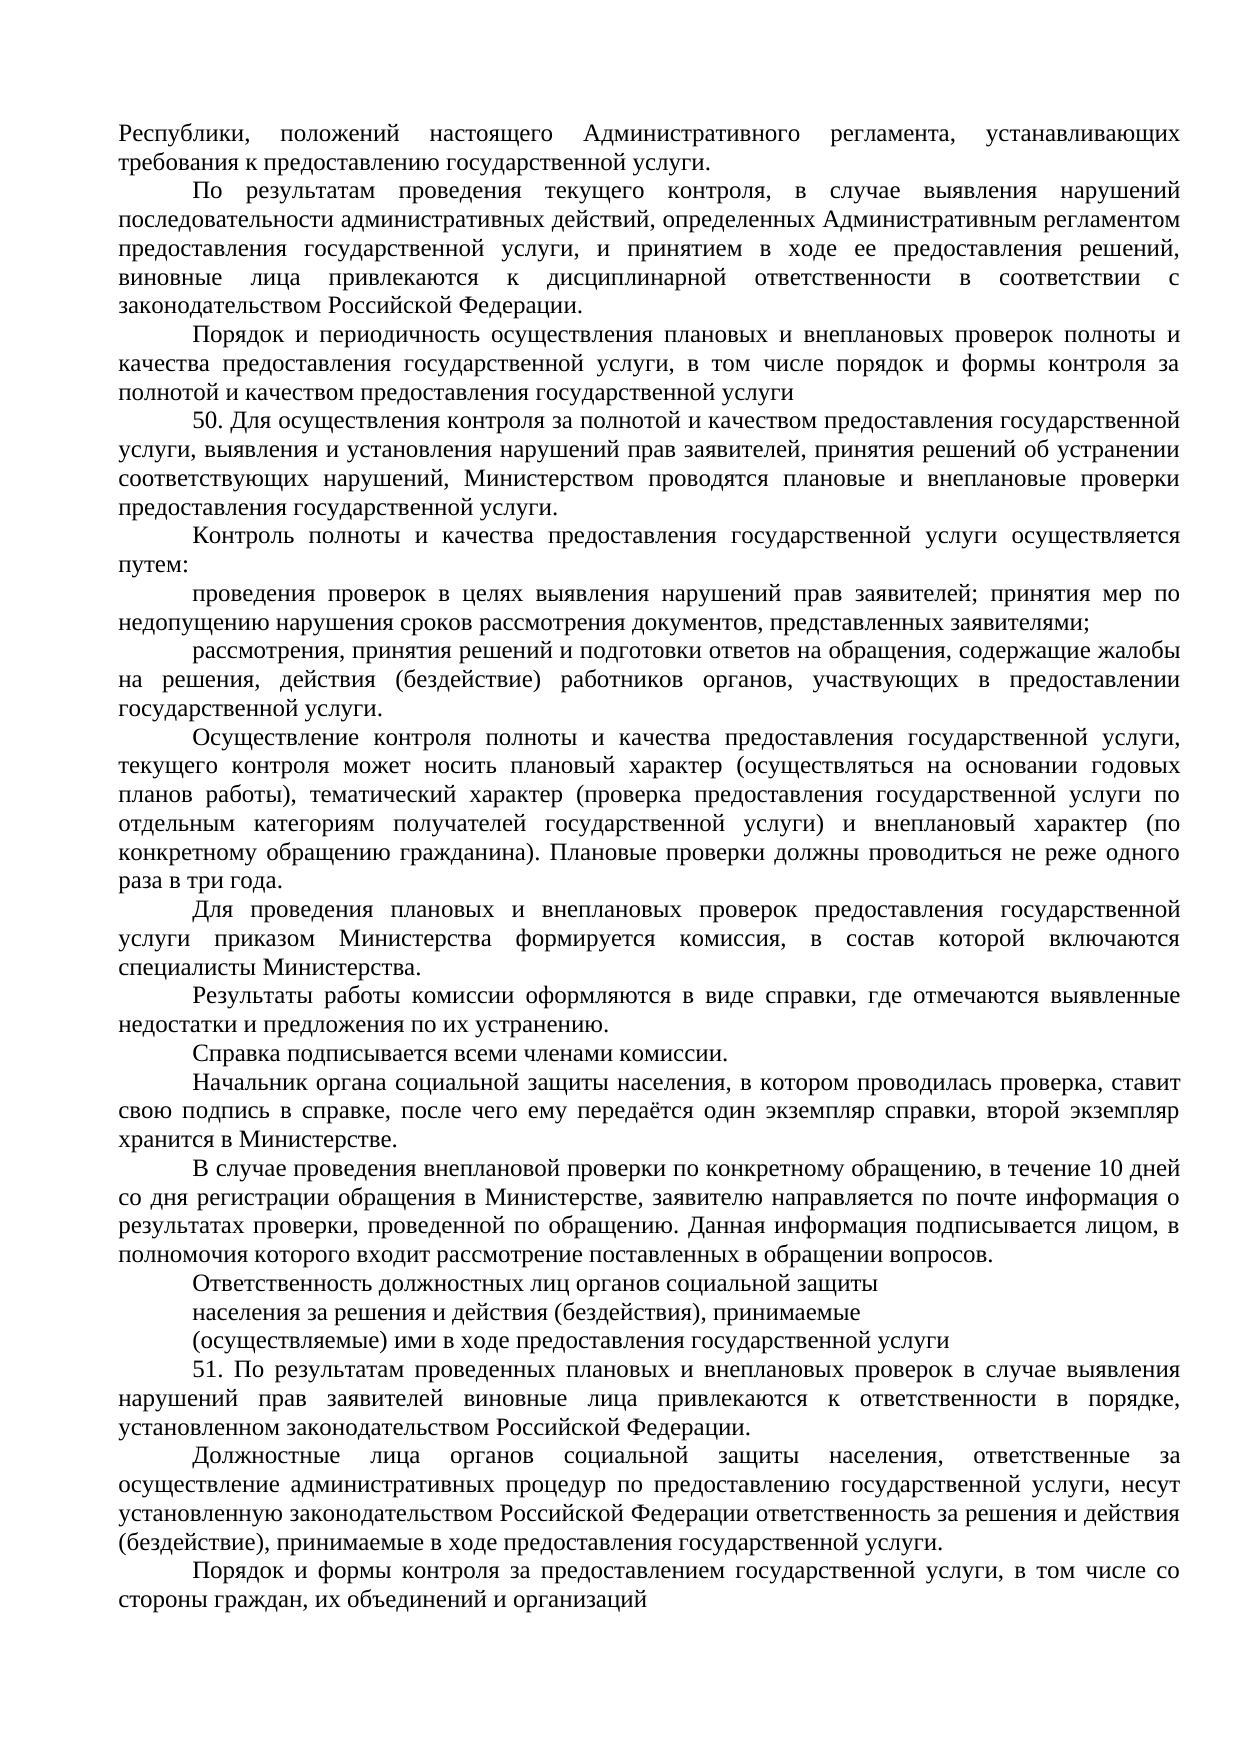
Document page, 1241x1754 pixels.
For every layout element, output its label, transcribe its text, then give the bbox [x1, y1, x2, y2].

text 50. Для осуществления контроля за полнотой и качеством предоставления государственной услуги, выявления и установления нарушений прав заявителей, принятия решений об устранении соответствующих нарушений, Министерством проводятся плановые и внеплановые проверки предоставления государственной услуги. [118, 406, 1181, 521]
text Начальник органа социальной защиты населения, в котором проводилась проверка, ставит свою подпись в справке, после чего ему передаётся один экземпляр справки, второй экземпляр хранится в Министерстве. [118, 1067, 1181, 1153]
text Порядок и формы контроля за предоставлением государственной услуги, в том числе со стороны граждан, их объединений и организаций [118, 1556, 1181, 1613]
text Контроль полноты и качества предоставления государственной услуги осуществляется путем: [118, 521, 1181, 578]
text По результатам проведения текущего контроля, в случае выявления нарушений последовательности административных действий, определенных Административным регламентом предоставления государственной услуги, и принятием в ходе ее предоставления решений, виновные лица привлекаются к дисциплинарной ответственности в соответствии с законодательством Российской Федерации. [118, 176, 1181, 319]
text 51. По результатам проведенных плановых и внеплановых проверок в случае выявления нарушений прав заявителей виновные лица привлекаются к ответственности в порядке, установленном законодательством Российской Федерации. [118, 1354, 1181, 1441]
text В случае проведения внеплановой проверки по конкретному обращению, в течение 10 дней со дня регистрации обращения в Министерстве, заявителю направляется по почте информация о результатах проверки, проведенной по обращению. Данная информация подписывается лицом, в полномочия которого входит рассмотрение поставленных в обращении вопросов. [118, 1153, 1181, 1268]
text рассмотрения, принятия решений и подготовки ответов на обращения, содержащие жалобы на решения, действия (бездействие) работников органов, участвующих в предоставлении государственной услуги. [118, 636, 1181, 722]
text Ответственность должностных лиц органов социальной защиты [118, 1268, 1181, 1297]
text проведения проверок в целях выявления нарушений прав заявителей; принятия мер по недопущению нарушения сроков рассмотрения документов, представленных заявителями; [118, 578, 1181, 636]
text (осуществляемые) ими в ходе предоставления государственной услуги [118, 1326, 1181, 1354]
text Осуществление контроля полноты и качества предоставления государственной услуги, текущего контроля может носить плановый характер (осуществляться на основании годовых планов работы), тематический характер (проверка предоставления государственной услуги по отдельным категориям получателей государственной услуги) и внеплановый характер (по конкретному обращению гражданина). Плановые проверки должны проводиться не реже одного раза в три года. [118, 722, 1181, 894]
text населения за решения и действия (бездействия), принимаемые [118, 1297, 1181, 1326]
text Результаты работы комиссии оформляются в виде справки, где отмечаются выявленные недостатки и предложения по их устранению. [118, 981, 1181, 1038]
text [118, 118, 1181, 176]
text Должностные лица органов социальной защиты населения, ответственные за осуществление административных процедур по предоставлению государственной услуги, несут установленную законодательством Российской Федерации ответственность за решения и действия (бездействие), принимаемые в ходе предоставления государственной услуги. [118, 1441, 1181, 1556]
text Для проведения плановых и внеплановых проверок предоставления государственной услуги приказом Министерства формируется комиссия, в состав которой включаются специалисты Министерства. [118, 894, 1181, 981]
text Порядок и периодичность осуществления плановых и внеплановых проверок полноты и качества предоставления государственной услуги, в том числе порядок и формы контроля за полнотой и качеством предоставления государственной услуги [118, 319, 1181, 406]
text Справка подписывается всеми членами комиссии. [118, 1038, 1181, 1067]
